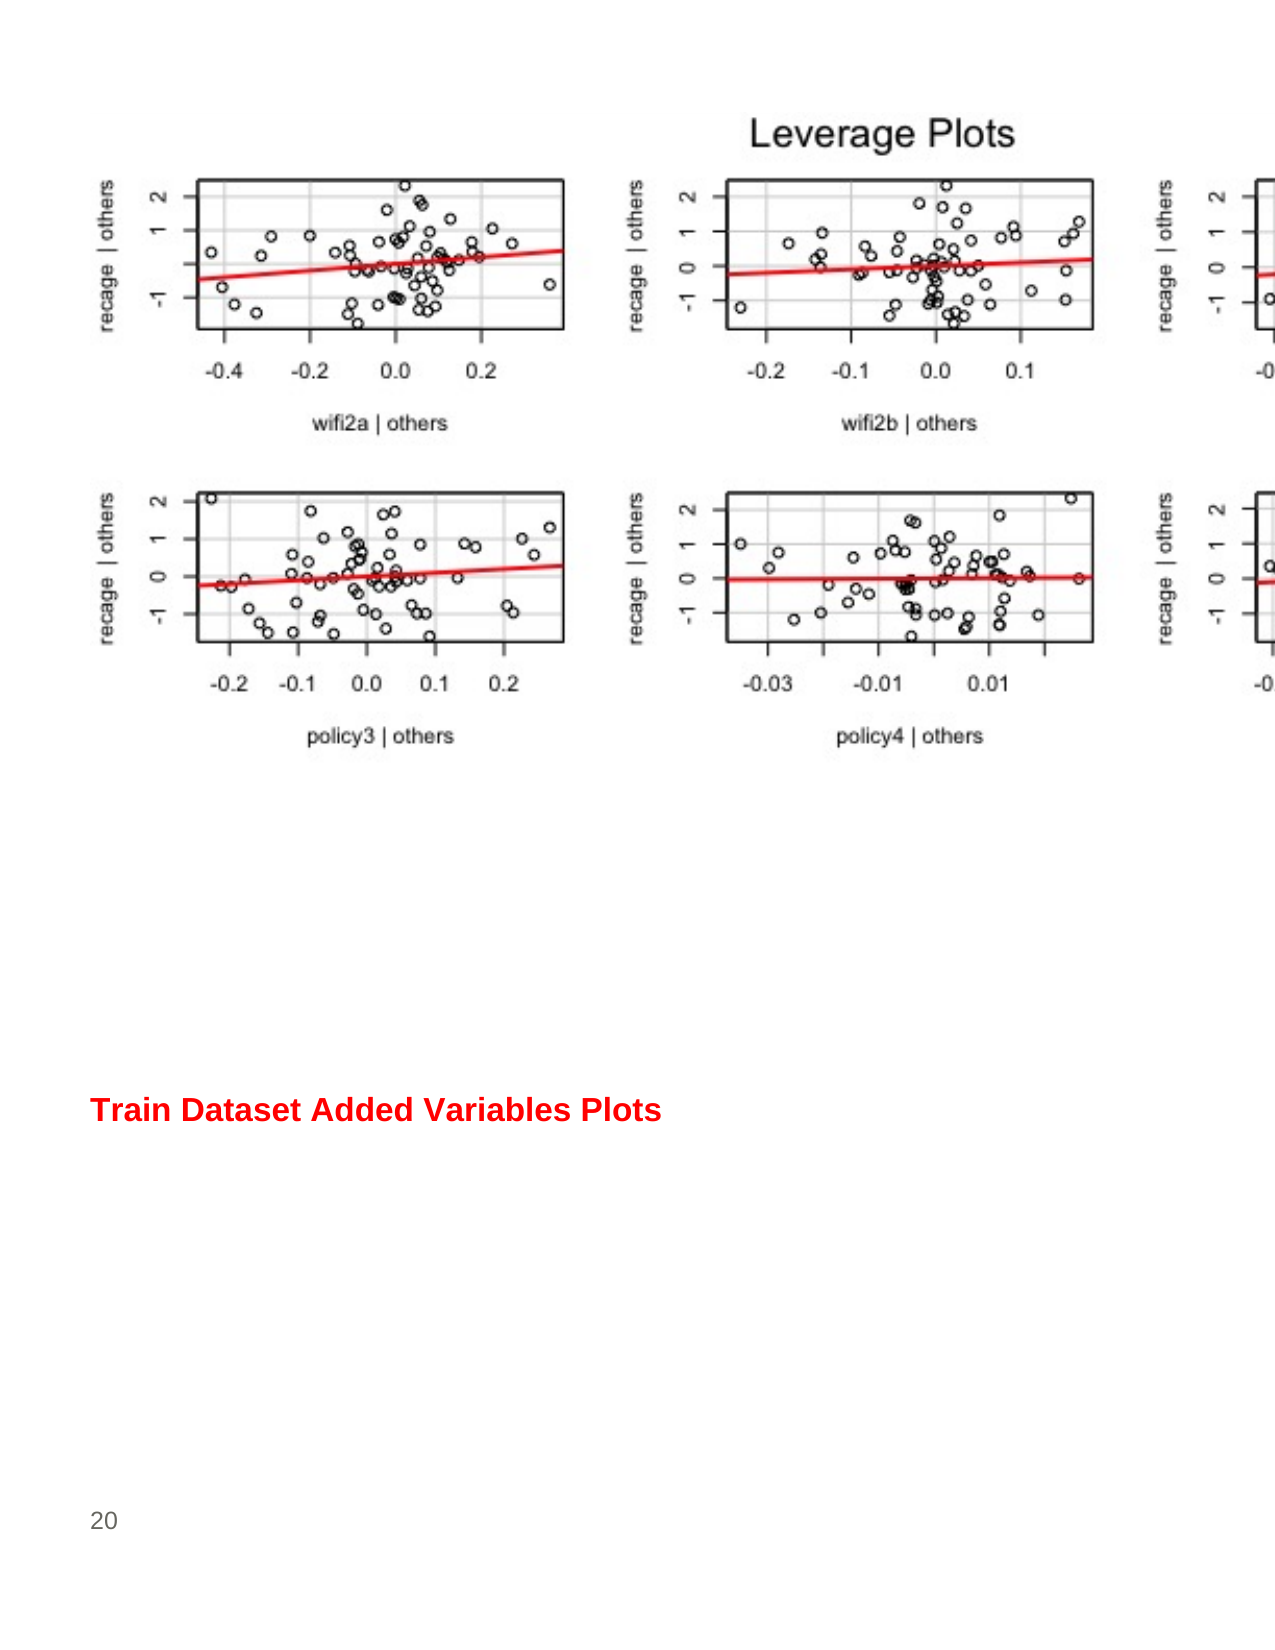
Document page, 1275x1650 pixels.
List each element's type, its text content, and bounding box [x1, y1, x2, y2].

picture [90, 112, 1275, 1090]
list Train Dataset Added Variables Plots [90, 1090, 1185, 1128]
